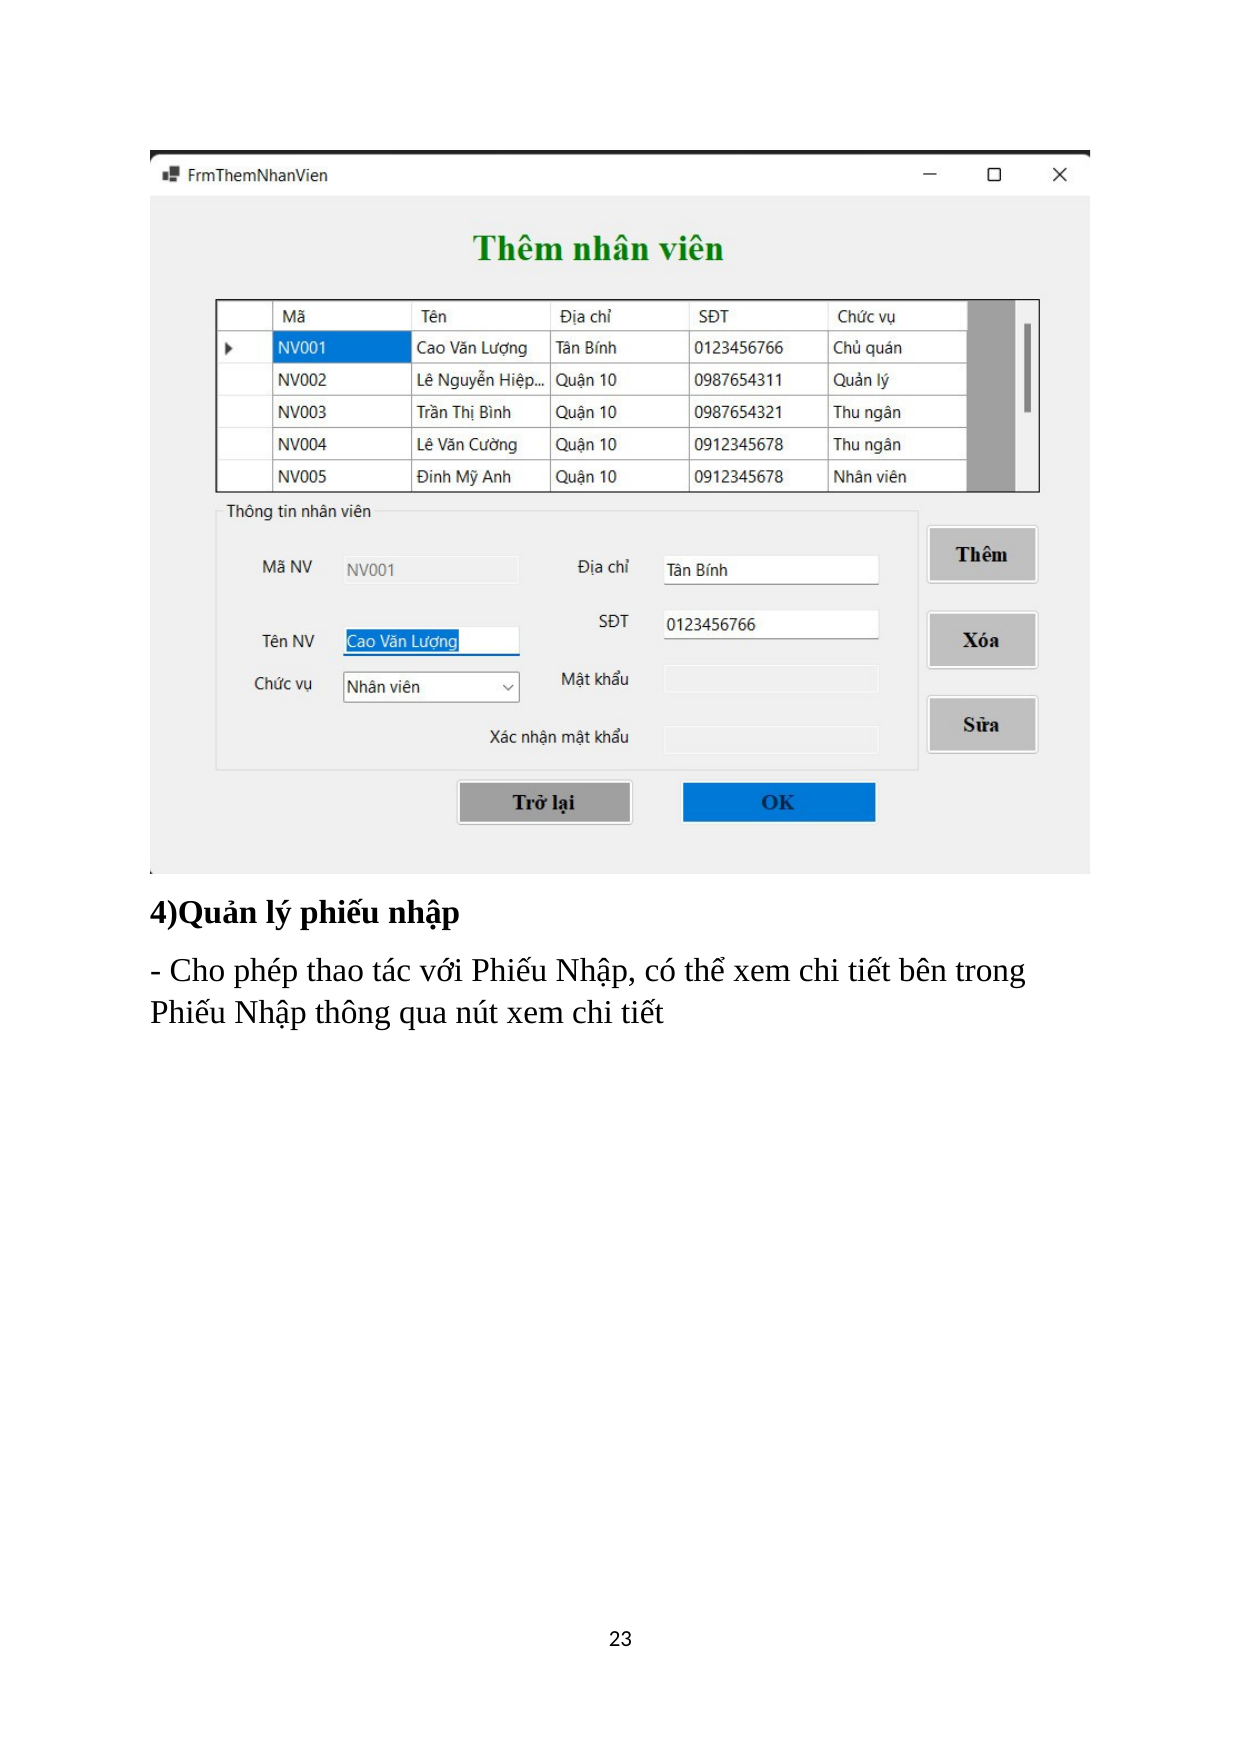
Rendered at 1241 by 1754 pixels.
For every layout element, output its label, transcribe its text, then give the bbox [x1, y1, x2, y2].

text - Cho phép thao tác với Phiếu Nhập, có thể xem chi tiết bên trong Phiếu Nhập thông qua nút xem chi tiết [150, 951, 1090, 1030]
text 4)Quản lý phiếu nhập [150, 893, 1090, 931]
picture [150, 150, 1091, 874]
